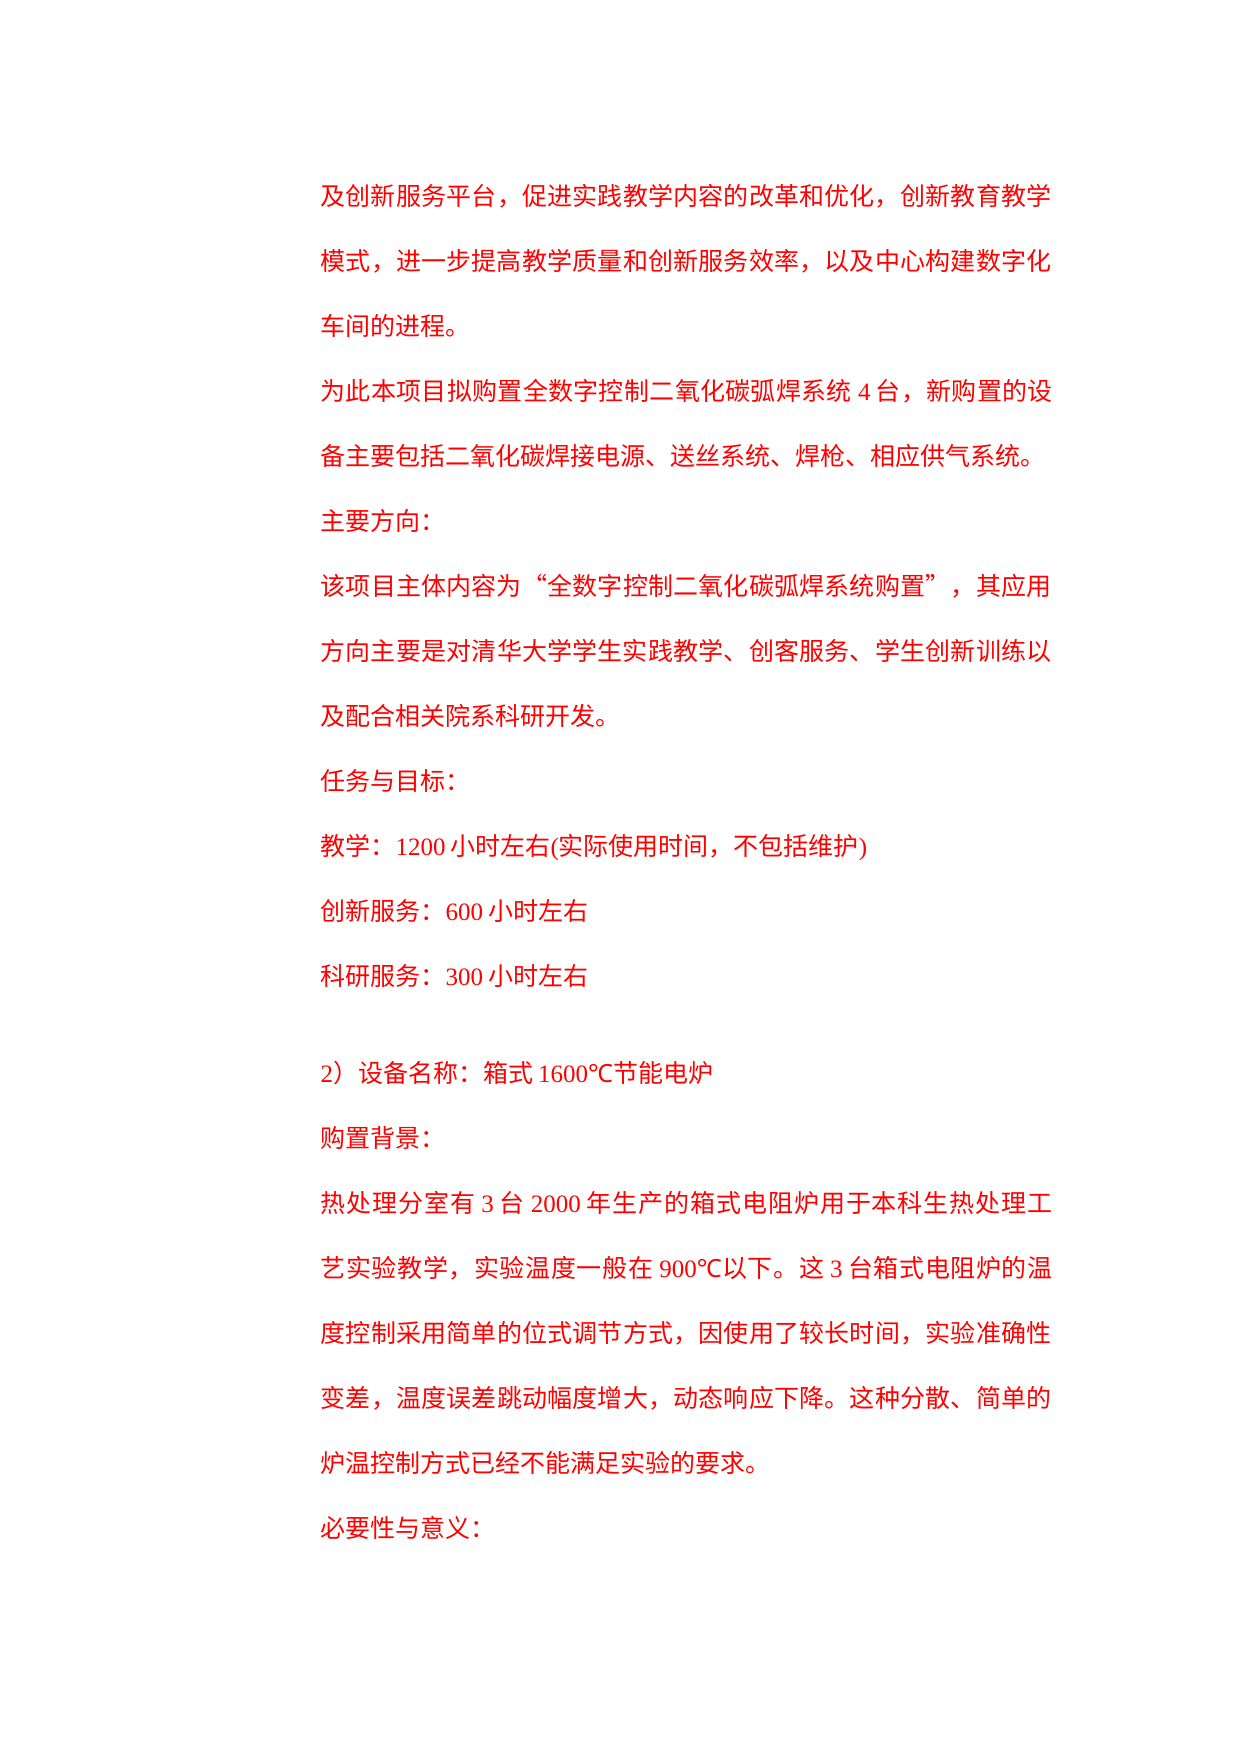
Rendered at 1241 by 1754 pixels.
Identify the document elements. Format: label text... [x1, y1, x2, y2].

text 创新服务：600小时左右 [320, 877, 1053, 942]
text 主要方向： [320, 487, 1053, 552]
text 科研服务：300小时左右 [320, 942, 1053, 1007]
text 任务与目标： [320, 747, 1053, 812]
text 该项目主体内容为“全数字控制二氧化碳弧焊系统购置”，其应用方向主要是对清华大学学生实践教学、创客服务、学生创新训练以及配合相关院系科研开发。 [320, 552, 1053, 747]
text 为此本项目拟购置全数字控制二氧化碳弧焊系统4台，新购置的设备主要包括二氧化碳焊接电源、送丝系统、焊枪、相应供气系统。 [320, 357, 1053, 487]
text 2）设备名称：箱式1600℃节能电炉 [320, 1039, 1053, 1104]
text 购置背景： [320, 1104, 1053, 1169]
text 热处理分室有3台2000年生产的箱式电阻炉用于本科生热处理工艺实验教学，实验温度一般在900℃以下。这3台箱式电阻炉的温度控制采用简单的位式调节方式，因使用了较长时间，实验准确性变差，温度误差跳动幅度增大，动态响应下降。这种分散、简单的炉温控制方式已经不能满足实验的要求。 [320, 1169, 1053, 1494]
text 必要性与意义： [320, 1494, 1053, 1559]
text 教学：1200小时左右(实际使用时间，不包括维护) [320, 812, 1053, 877]
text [320, 162, 1053, 357]
